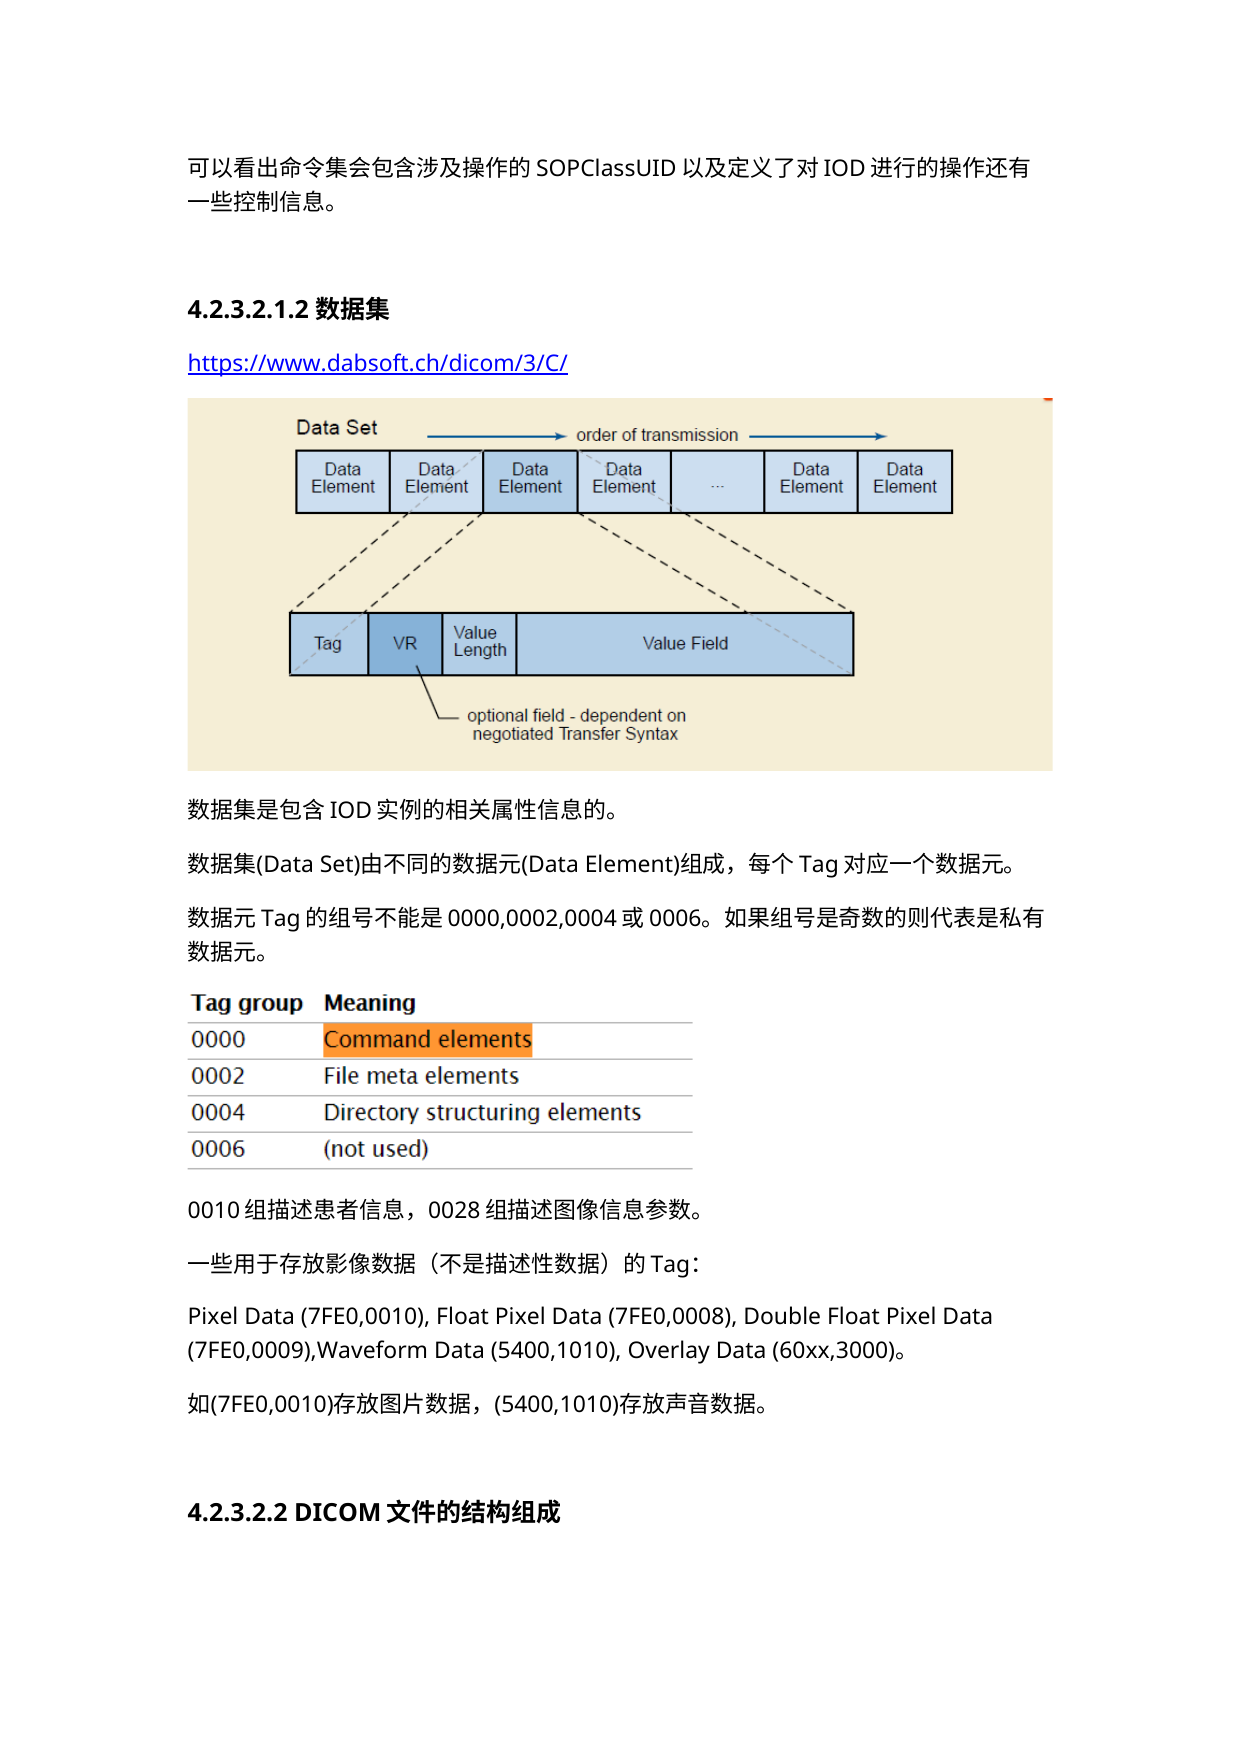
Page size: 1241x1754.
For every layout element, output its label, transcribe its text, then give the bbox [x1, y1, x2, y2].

text https://www.dabsoft.ch/dicom/3/C/ [187, 347, 1053, 378]
picture [187, 398, 1053, 771]
text 数据集(Data Set)由不同的数据元(Data Element)组成，每个Tag对应一个数据元。 [187, 846, 1053, 879]
text 数据集是包含IOD实例的相关属性信息的。 [187, 792, 1053, 825]
text 4.2.3.2.1.2 数据集 [187, 289, 1053, 326]
text 如(7FE0,0010)存放图片数据，(5400,1010)存放声音数据。 [187, 1386, 1053, 1419]
text 4.2.3.2.2 DICOM文件的结构组成 [187, 1492, 1053, 1528]
text 0010组描述患者信息，0028组描述图像信息参数。 [187, 1192, 1053, 1225]
text Pixel Data (7FE0,0010), Float Pixel Data (7FE0,0008), Double Float Pixel Data (7FE0,0009),Waveform Data (5400,1010), Overlay Data (60xx,3000)。 [187, 1300, 1053, 1365]
text 可以看出命令集会包含涉及操作的SOPClassUID以及定义了对IOD进行的操作还有一些控制信息。 [187, 150, 1053, 217]
picture [187, 987, 699, 1172]
text 一些用于存放影像数据（不是描述性数据）的Tag： [187, 1246, 1053, 1279]
text 数据元Tag的组号不能是0000,0002,0004或0006。如果组号是奇数的则代表是私有数据元。 [187, 900, 1053, 967]
